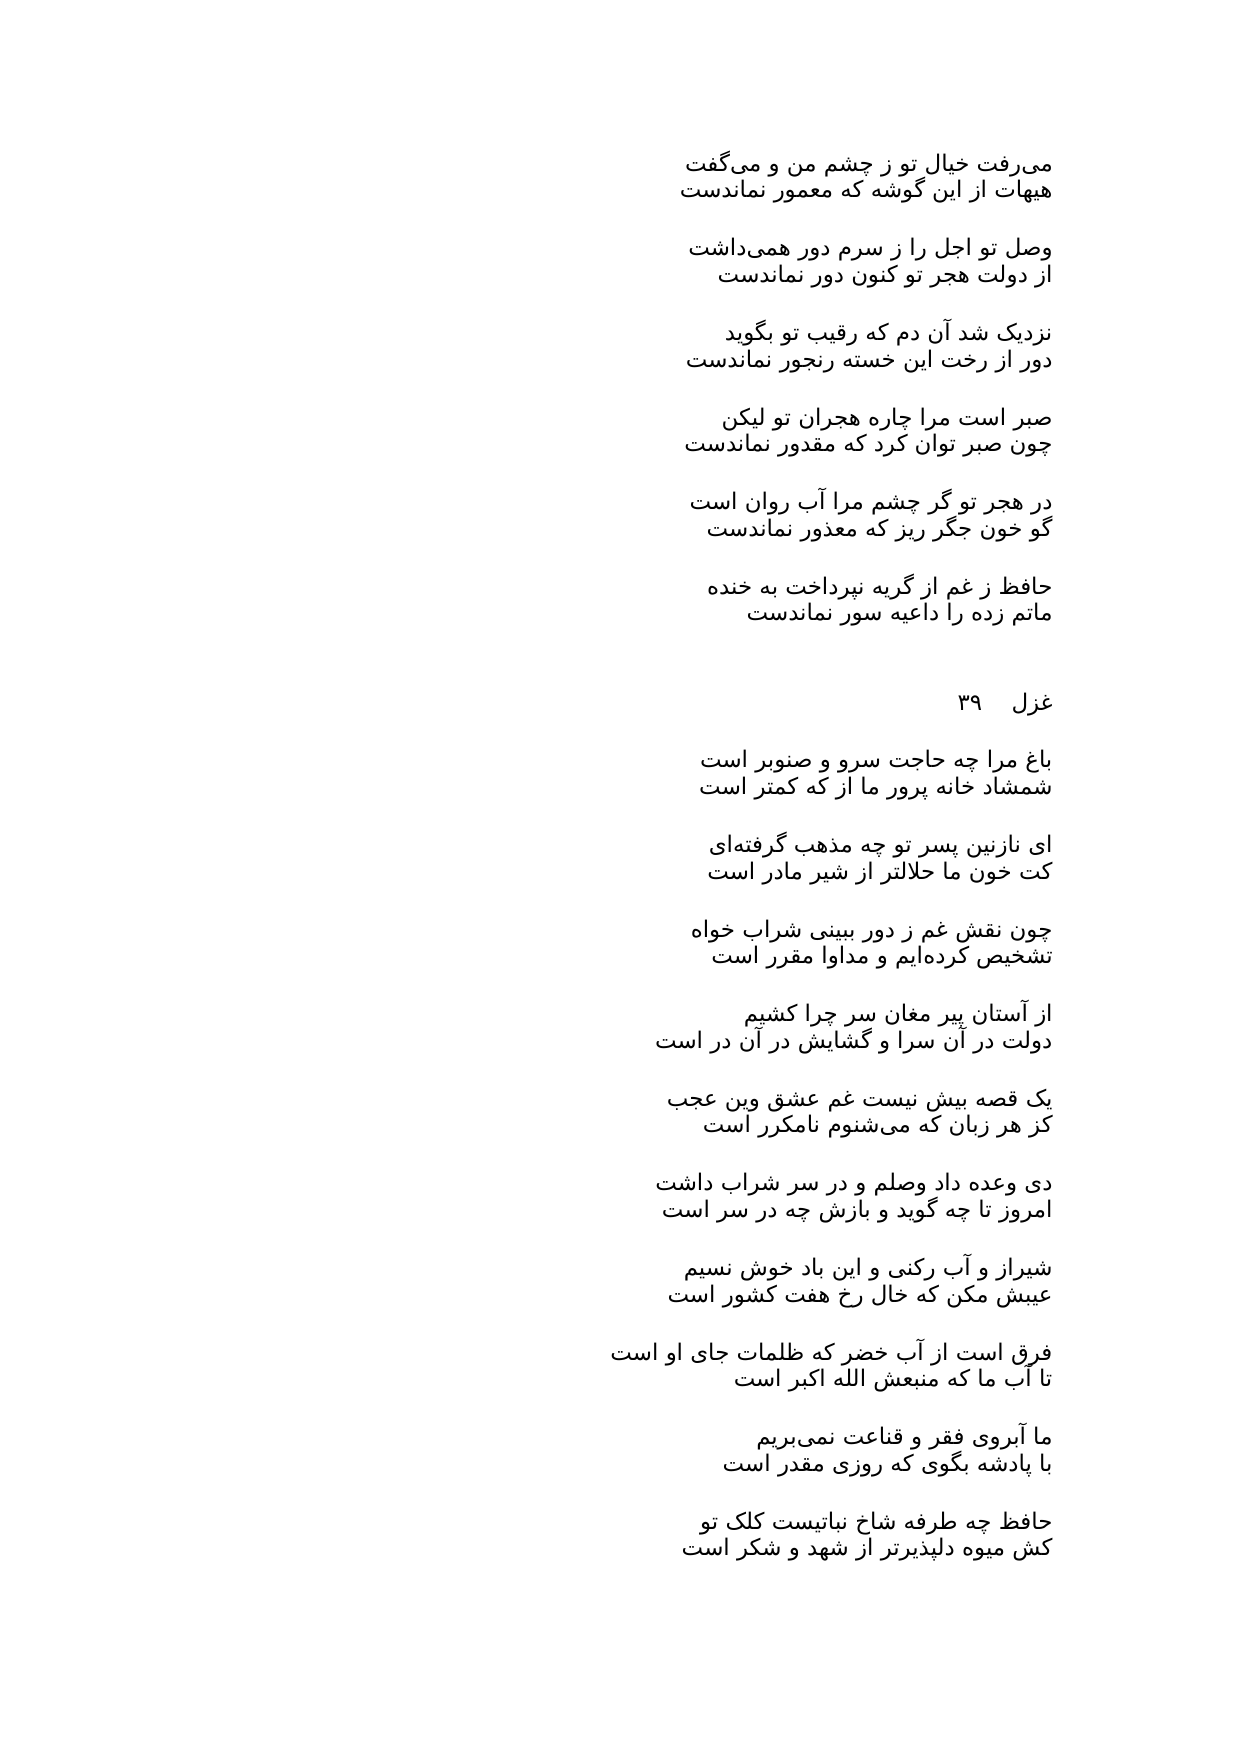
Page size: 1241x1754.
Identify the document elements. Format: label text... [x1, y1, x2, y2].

text نزديک شد آن دم که رقيب تو بگويد [187, 319, 1053, 346]
text در هجر تو گر چشم مرا آب روان است [187, 488, 1053, 515]
text از دولت هجر تو کنون دور نماندست [187, 261, 1053, 288]
text کش ميوه دلپذيرتر از شهد و شکر است [187, 1534, 1053, 1561]
text هيهات از اين گوشه که معمور نماندست [187, 177, 1053, 203]
text ما آبروی فقر و قناعت نمی‌بريم [187, 1423, 1053, 1450]
text فرق است از آب خضر که ظلمات جای او است [187, 1339, 1053, 1365]
text از آستان پير مغان سر چرا کشيم [187, 1000, 1053, 1027]
text شمشاد خانه پرور ما از که کمتر است [187, 773, 1053, 800]
text صبر است مرا چاره هجران تو ليکن [187, 404, 1053, 430]
text دولت در آن سرا و گشايش در آن در است [187, 1027, 1053, 1054]
text با پادشه بگوی که روزی مقدر است [187, 1450, 1053, 1477]
text گو خون جگر ريز که معذور نماندست [187, 515, 1053, 542]
text شيراز و آب رکنی و اين باد خوش نسيم [187, 1254, 1053, 1281]
text حافظ چه طرفه شاخ نباتيست کلک تو [187, 1508, 1053, 1534]
text چون صبر توان کرد که مقدور نماندست [187, 430, 1053, 457]
text يک قصه بيش نيست غم عشق وين عجب [187, 1085, 1053, 1112]
text باغ مرا چه حاجت سرو و صنوبر است [187, 747, 1053, 773]
text دی وعده داد وصلم و در سر شراب داشت [187, 1169, 1053, 1196]
text می‌رفت خيال تو ز چشم من و می‌گفت [187, 150, 1053, 177]
text عيبش مکن که خال رخ هفت کشور است [187, 1281, 1053, 1307]
text کت خون ما حلالتر از شير مادر است [187, 858, 1053, 884]
text غزل ۳۹ [187, 689, 1053, 715]
text امروز تا چه گويد و بازش چه در سر است [187, 1196, 1053, 1223]
text دور از رخت اين خسته رنجور نماندست [187, 346, 1053, 372]
text کز هر زبان که می‌شنوم نامکرر است [187, 1112, 1053, 1138]
text ماتم زده را داعيه سور نماندست [187, 599, 1053, 626]
text وصل تو اجل را ز سرم دور همی‌داشت [187, 234, 1053, 261]
text تا آب ما که منبعش الله اکبر است [187, 1365, 1053, 1392]
text ای نازنين پسر تو چه مذهب گرفته‌ای [187, 831, 1053, 858]
text چون نقش غم ز دور ببينی شراب خواه [187, 916, 1053, 942]
text حافظ ز غم از گريه نپرداخت به خنده [187, 573, 1053, 599]
text تشخيص کرده‌ايم و مداوا مقرر است [187, 942, 1053, 969]
